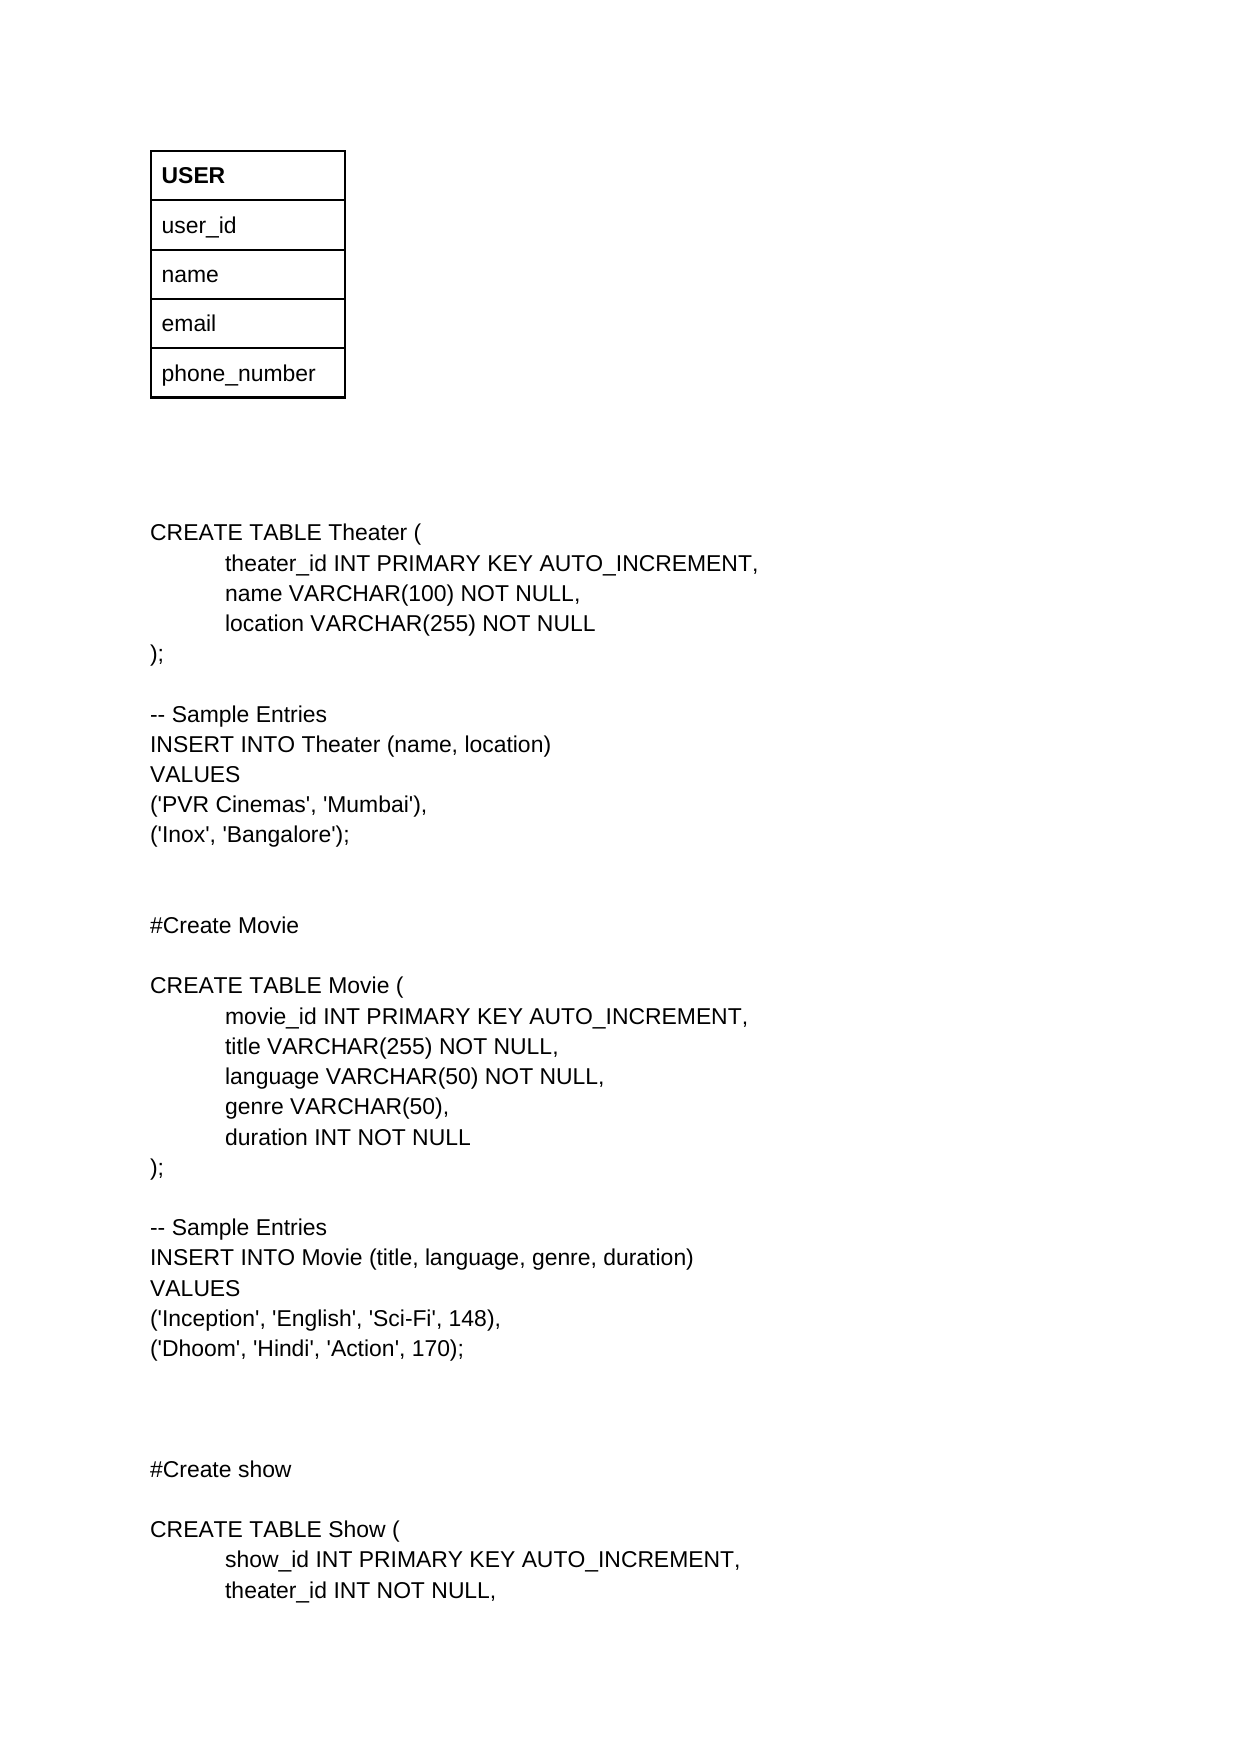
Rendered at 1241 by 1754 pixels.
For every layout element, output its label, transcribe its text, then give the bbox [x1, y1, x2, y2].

text genre VARCHAR(50), [150, 1093, 1090, 1119]
text location VARCHAR(255) NOT NULL [150, 610, 1090, 636]
text ('Dhoom', 'Hindi', 'Action', 170); [150, 1335, 1090, 1361]
text name VARCHAR(100) NOT NULL, [150, 580, 1090, 606]
text ('PVR Cinemas', 'Mumbai'), [150, 791, 1090, 817]
text ('Inox', 'Bangalore'); [150, 821, 1090, 848]
text -- Sample Entries [150, 1214, 1090, 1240]
text title VARCHAR(255) NOT NULL, [150, 1033, 1090, 1059]
text theater_id INT NOT NULL, [150, 1577, 1090, 1603]
text -- Sample Entries [150, 701, 1090, 727]
text INSERT INTO Movie (title, language, genre, duration) [150, 1244, 1090, 1271]
text ); [150, 640, 1090, 666]
text duration INT NOT NULL [150, 1123, 1090, 1150]
table_cell name [152, 251, 344, 298]
text CREATE TABLE Theater ( [150, 519, 1090, 546]
text CREATE TABLE Movie ( [150, 972, 1090, 999]
text movie_id INT PRIMARY KEY AUTO_INCREMENT, [150, 1003, 1090, 1029]
text CREATE TABLE Show ( [150, 1516, 1090, 1542]
text ('Inception', 'English', 'Sci-Fi', 148), [150, 1305, 1090, 1331]
text #Create Movie [150, 912, 1090, 938]
text VALUES [150, 761, 1090, 787]
text theater_id INT PRIMARY KEY AUTO_INCREMENT, [150, 549, 1090, 576]
text ); [150, 1154, 1090, 1180]
text show_id INT PRIMARY KEY AUTO_INCREMENT, [150, 1546, 1090, 1573]
table_cell email [152, 300, 344, 347]
text INSERT INTO Theater (name, location) [150, 731, 1090, 757]
text VALUES [150, 1274, 1090, 1301]
text language VARCHAR(50) NOT NULL, [150, 1063, 1090, 1089]
text #Create show [150, 1456, 1090, 1482]
table_header USER [152, 152, 344, 199]
table_cell user_id [152, 201, 344, 248]
table_cell phone_number [152, 349, 344, 396]
